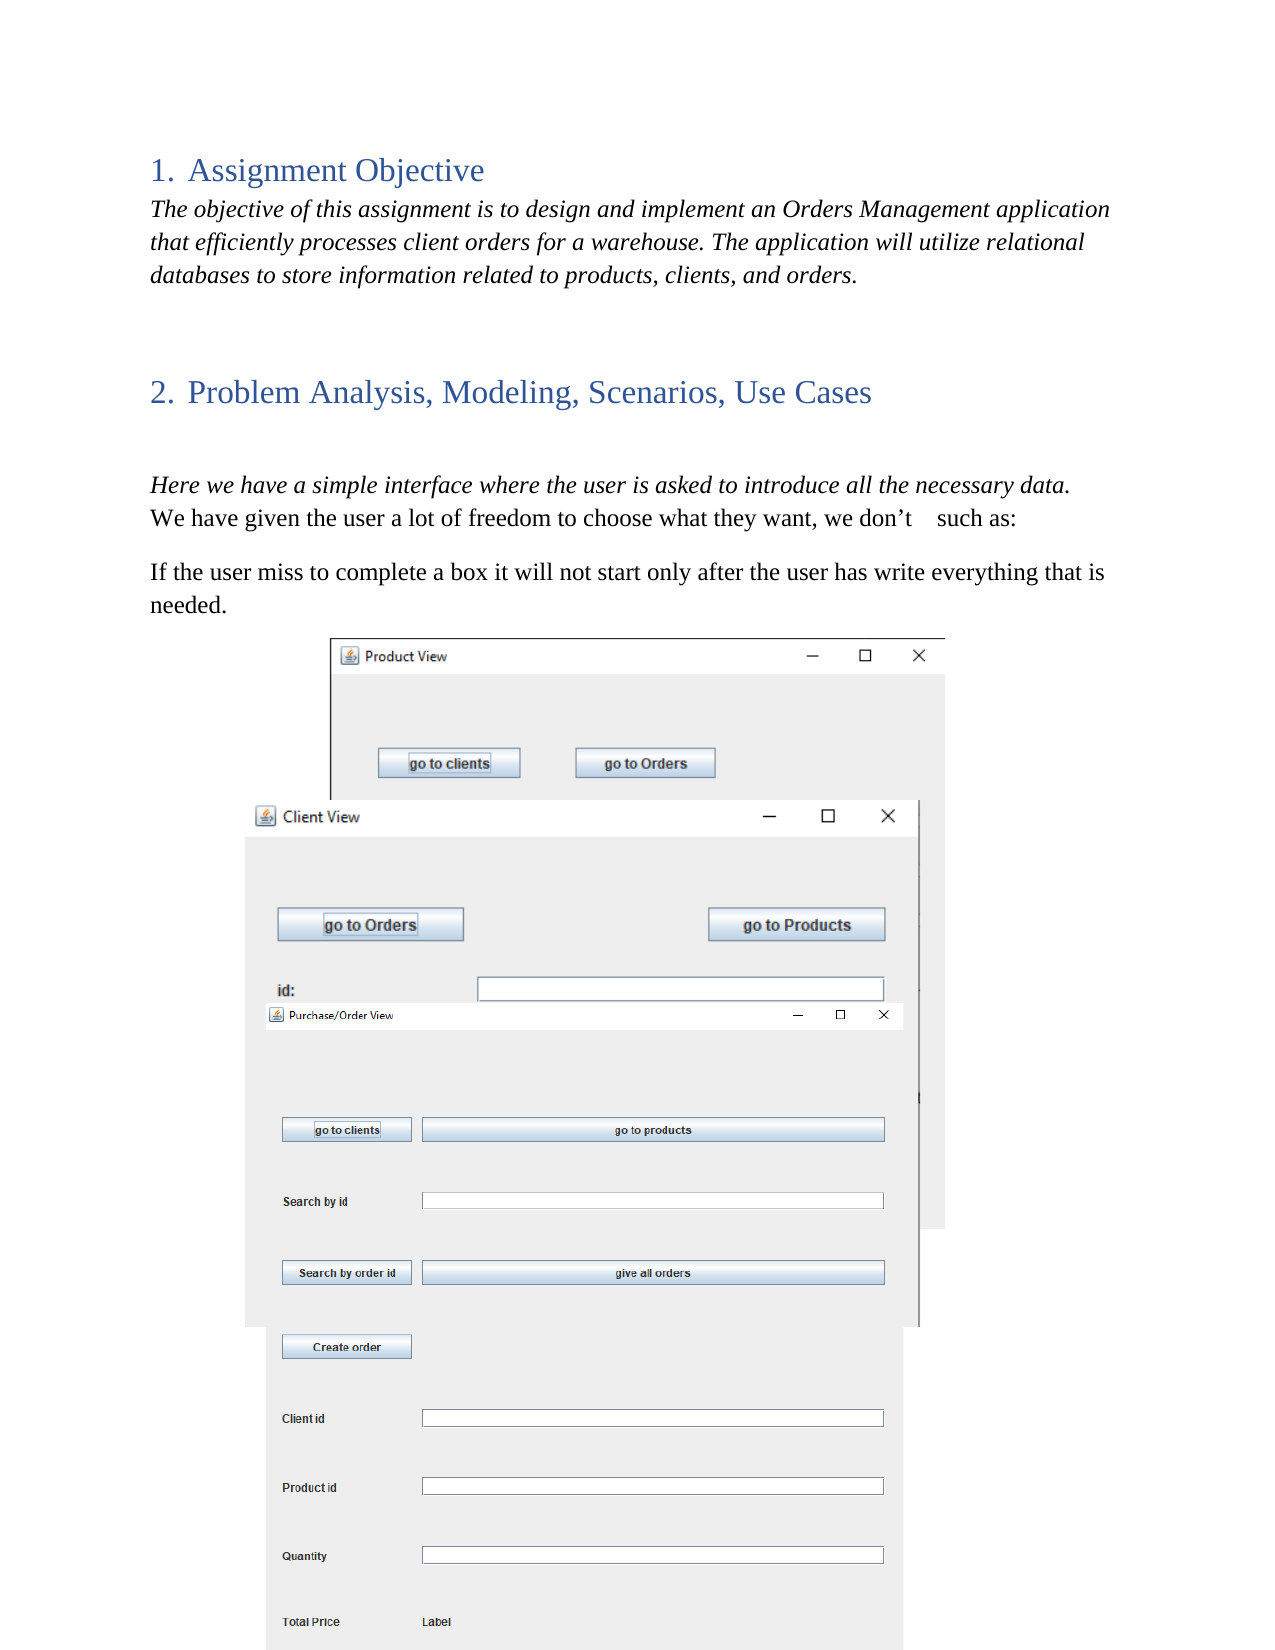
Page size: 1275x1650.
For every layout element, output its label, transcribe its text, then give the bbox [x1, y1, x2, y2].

text Here we have a simple interface where the user is asked to introduce all the necessary data. We have given the user a lot of freedom to choose what they want, we don’t such as: [150, 470, 1125, 532]
text The objective of this assignment is to design and implement an Orders Management application that efficiently processes client orders for a warehouse. The application will utilize relational databases to store information related to products, clients, and orders. [150, 194, 1125, 289]
text If the user miss to complete a box it will not start only after the user has write everything that is needed. [150, 557, 1125, 618]
subtitle Problem Analysis, Modeling, Scenarios, Use Cases [150, 372, 1125, 410]
subtitle Assignment Objective [150, 150, 1125, 188]
picture [245, 638, 946, 1650]
